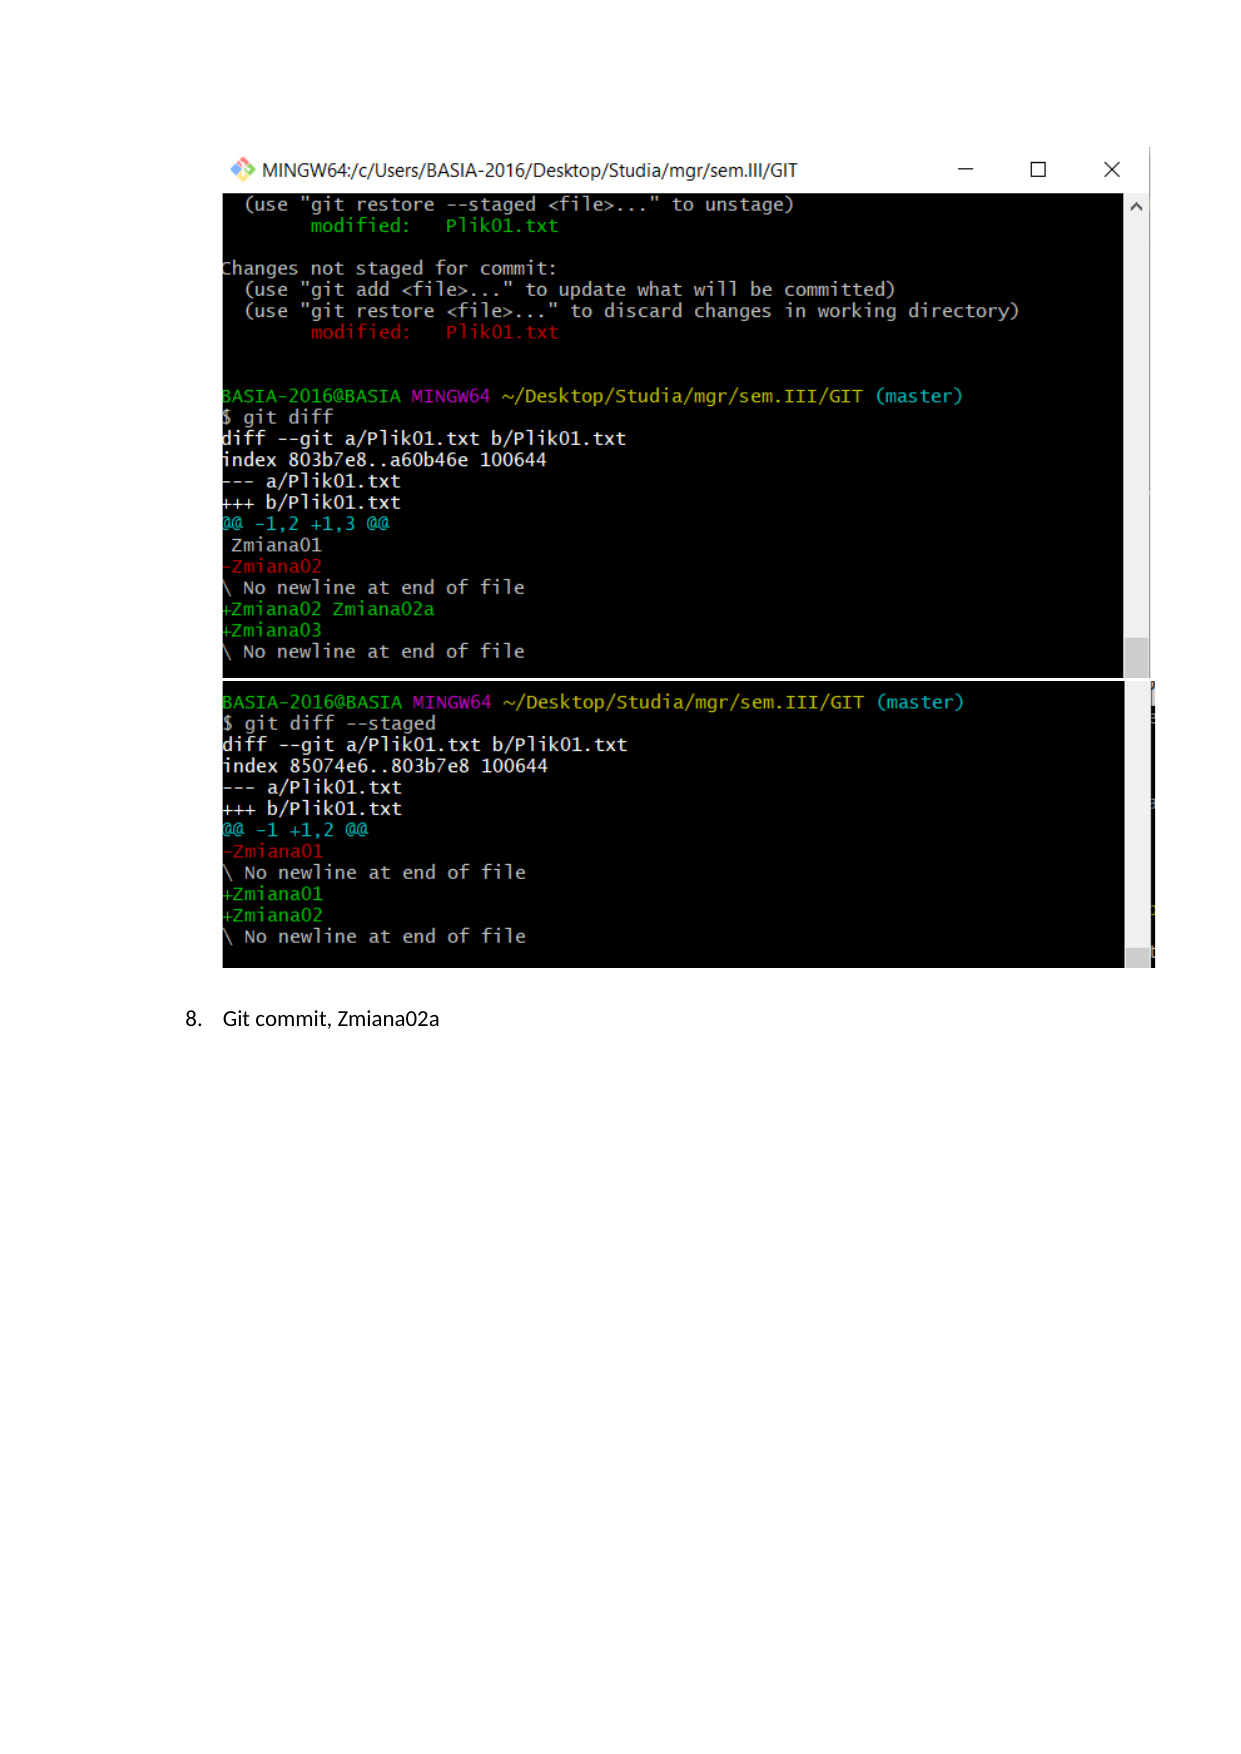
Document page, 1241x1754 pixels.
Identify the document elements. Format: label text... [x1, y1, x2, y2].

picture [222, 681, 1155, 968]
picture [222, 147, 1150, 678]
list Git commit, Zmiana02a [185, 1004, 1093, 1032]
